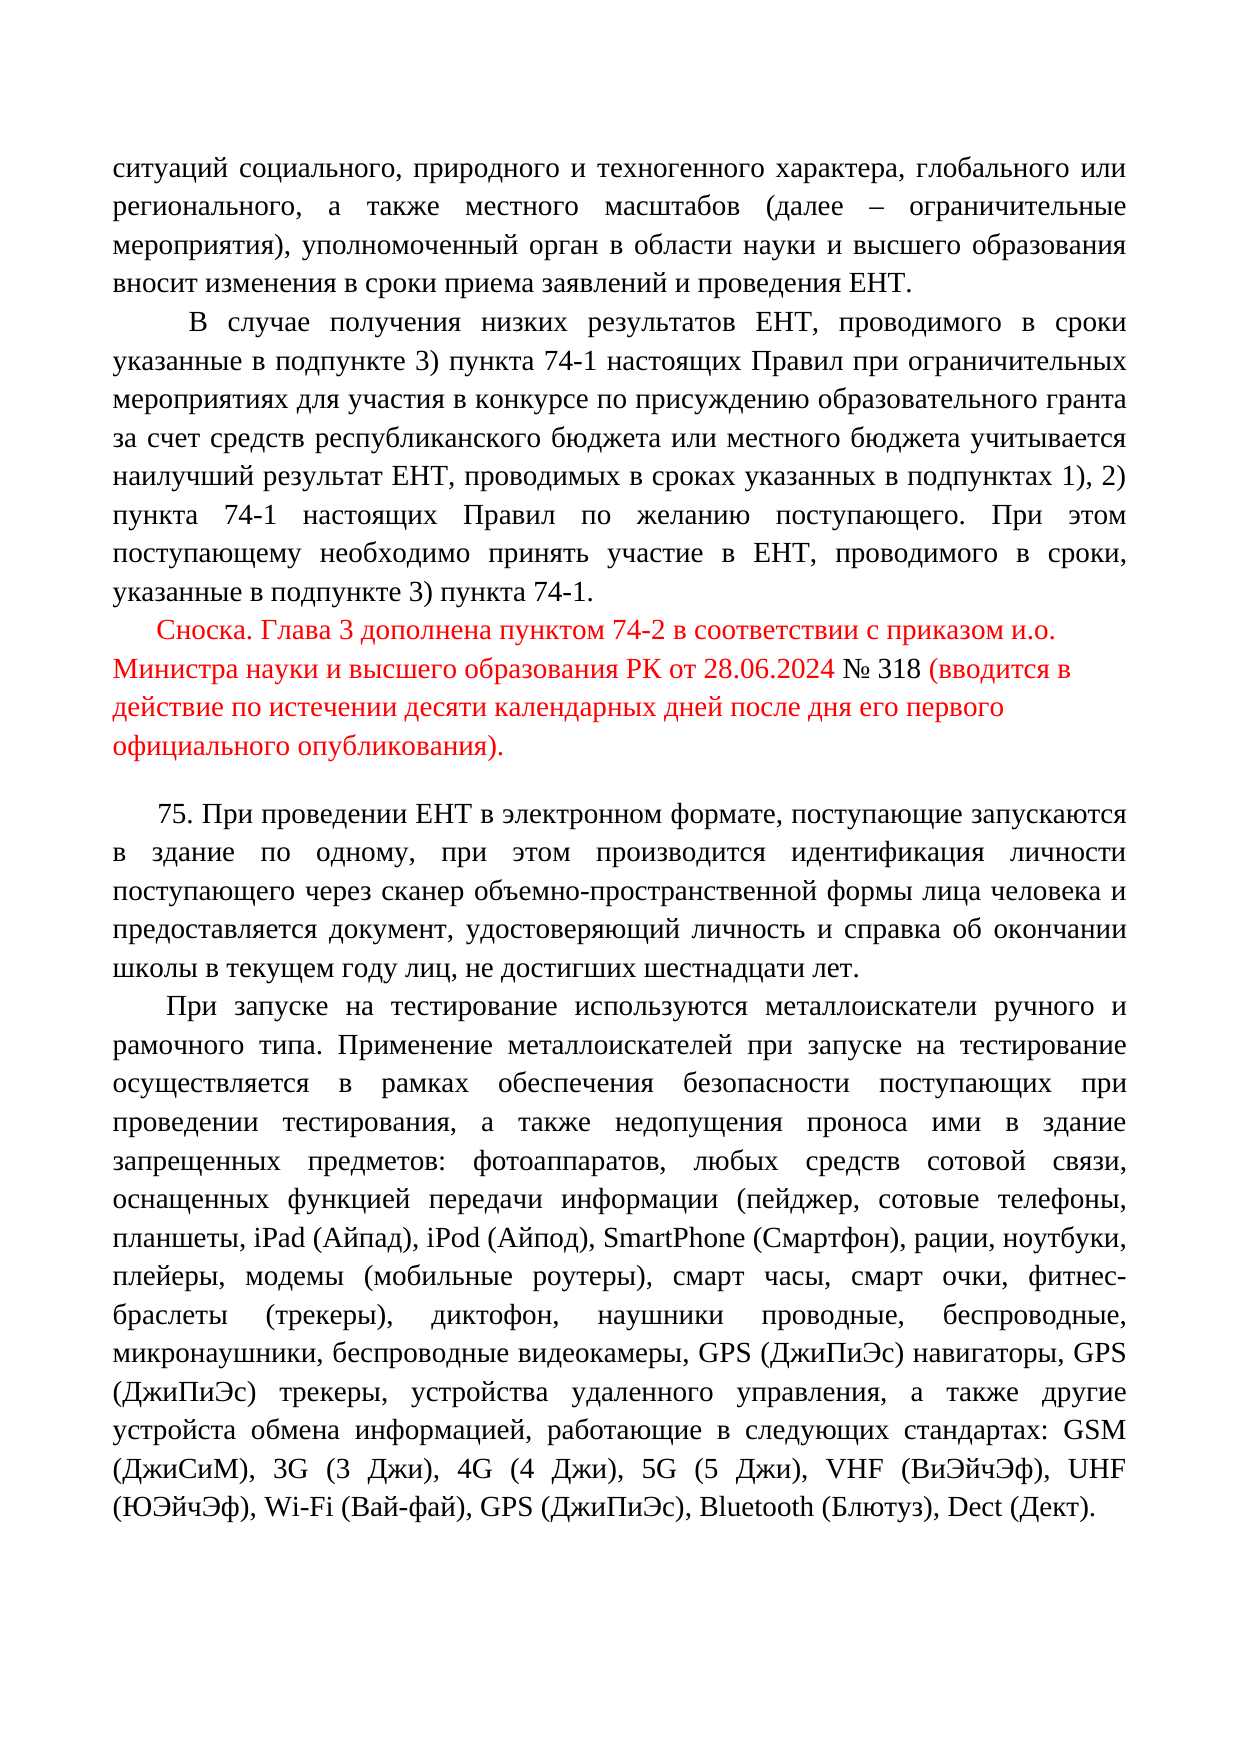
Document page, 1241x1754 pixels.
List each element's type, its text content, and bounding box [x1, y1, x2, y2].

text 75. При проведении ЕНТ в электронном формате, поступающие запускаются в здание по одному, при этом производится идентификация личности поступающего через сканер объемно-пространственной формы лица человека и предоставляется документ, удостоверяющий личность и справка об окончании школы в текущем году лиц, не достигших шестнадцати лет. [112, 796, 1128, 983]
text В случае получения низких результатов ЕНТ, проводимого в сроки указанные в подпункте 3) пункта 74-1 настоящих Правил при ограничительных мероприятиях для участия в конкурсе по присуждению образовательного гранта за счет средств республиканского бюджета или местного бюджета учитывается наилучший результат ЕНТ, проводимых в сроках указанных в подпунктах 1), 2) пункта 74-1 настоящих Правил по желанию поступающего. При этом поступающему необходимо принять участие в ЕНТ, проводимого в сроки, указанные в подпункте 3) пункта 74-1. [112, 304, 1128, 607]
text Сноска. Глава 3 дополнена пунктом 74-2 в соответствии с приказом и.о. Министра науки и высшего образования РК от 28.06.2024 № 318 (вводится в действие по истечении десяти календарных дней после дня его первого официального опубликования). [112, 612, 1128, 792]
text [112, 150, 1128, 299]
text При запуске на тестирование используются металлоискатели ручного и рамочного типа. Применение металлоискателей при запуске на тестирование осуществляется в рамках обеспечения безопасности поступающих при проведении тестирования, а также недопущения проноса ими в здание запрещенных предметов: фотоаппаратов, любых средств сотовой связи, оснащенных функцией передачи информации (пейджер, сотовые телефоны, планшеты, iPad (Айпад), iPod (Айпод), SmartPhone (Смартфон), рации, ноутбуки, плейеры, модемы (мобильные роутеры), смарт часы, смарт очки, фитнес-браслеты (трекеры), диктофон, наушники проводные, беспроводные, микронаушники, беспроводные видеокамеры, GPS (ДжиПиЭс) навигаторы, GPS (ДжиПиЭс) трекеры, устройства удаленного управления, а также другие устройста обмена информацией, работающие в следующих стандартах: GSM (ДжиСиМ), 3G (3 Джи), 4G (4 Джи), 5G (5 Джи), VHF (ВиЭйчЭф), UHF (ЮЭйчЭф), Wi-Fi (Вай-фай), GPS (ДжиПиЭс), Bluetooth (Блютуз), Dect (Дект). [112, 988, 1128, 1523]
